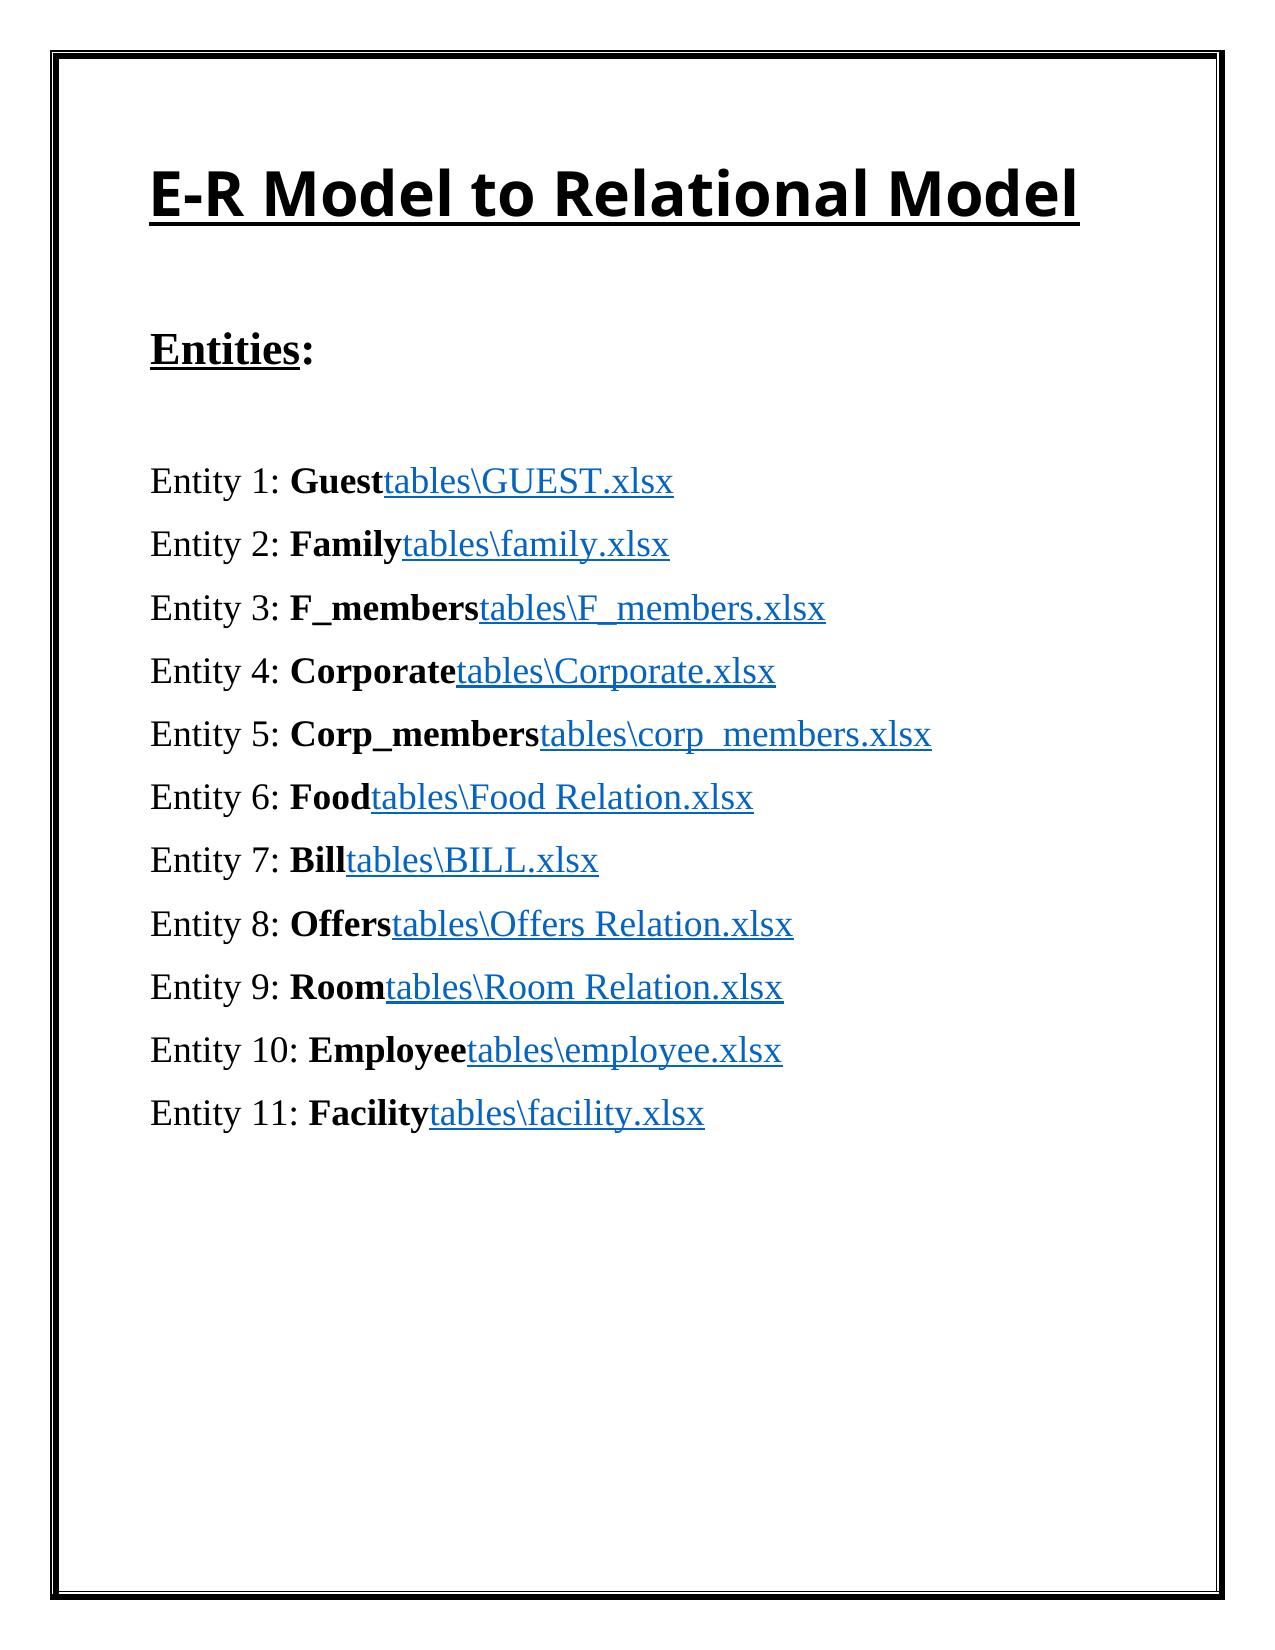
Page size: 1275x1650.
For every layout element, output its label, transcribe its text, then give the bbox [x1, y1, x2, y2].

text Entity 3: F_memberstables\F_members.xlsx [150, 585, 1125, 628]
text Entity 10: Employeetables\employee.xlsx [150, 1028, 1125, 1071]
text Entity 9: Roomtables\Room Relation.xlsx [150, 964, 1125, 1007]
text Entity 7: Billtables\BILL.xlsx [150, 838, 1125, 881]
text Entity 6: Foodtables\Food Relation.xlsx [150, 775, 1125, 818]
text Entity 4: Corporatetables\Corporate.xlsx [150, 648, 1125, 691]
text Entity 8: Offerstables\Offers Relation.xlsx [150, 901, 1125, 944]
text Entity 1: Guesttables\GUEST.xlsx [150, 458, 1125, 502]
text Entities: [150, 322, 1125, 374]
text Entity 2: Familytables\family.xlsx [150, 522, 1125, 565]
text E-R Model to Relational Model [103, 150, 1125, 235]
text Entity 11: Facilitytables\facility.xlsx [150, 1091, 1125, 1134]
text Entity 5: Corp_memberstables\corp_members.xlsx [150, 711, 1125, 754]
